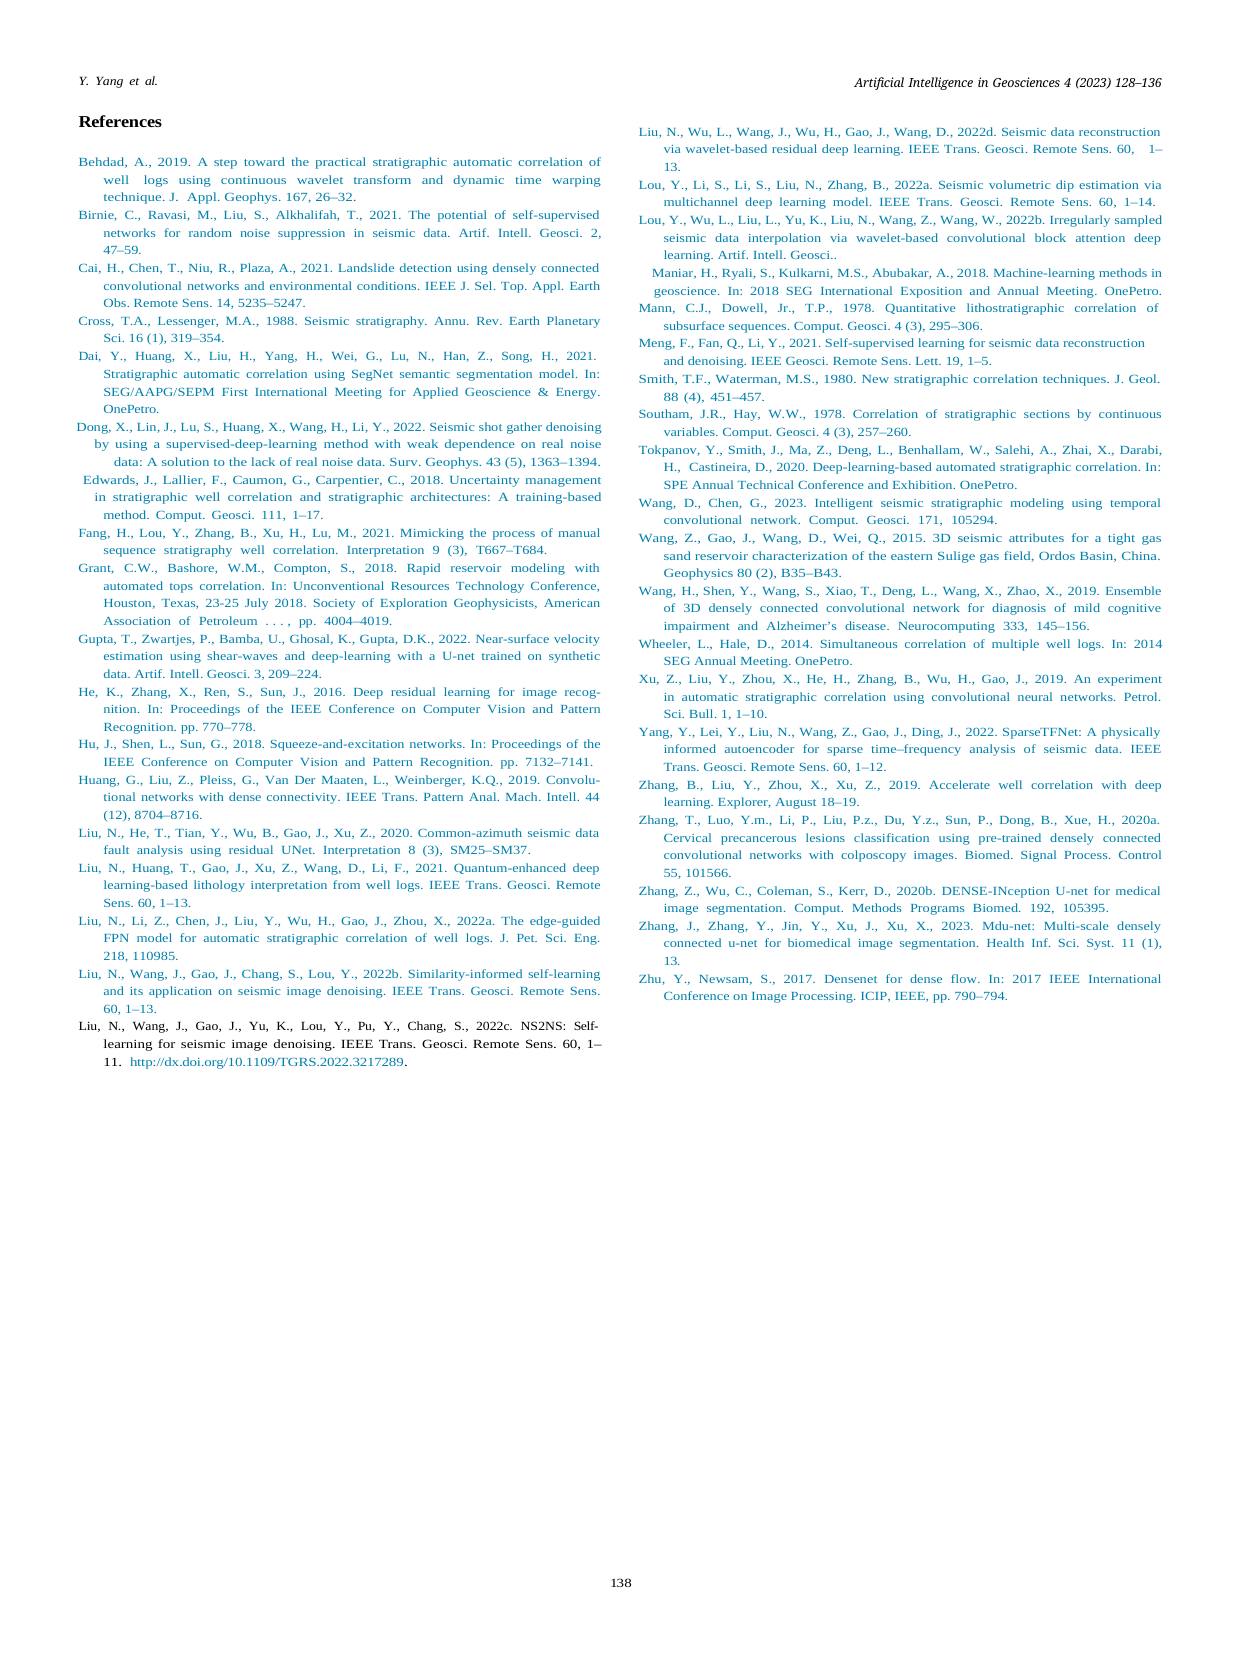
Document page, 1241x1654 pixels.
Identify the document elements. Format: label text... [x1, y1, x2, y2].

picture [338, 264, 345, 272]
picture [169, 547, 178, 554]
picture [567, 492, 572, 501]
picture [1115, 501, 1130, 507]
picture [587, 866, 599, 875]
text Behdad, A., 2019. A step toward the practical stratigraphic automatic correlation of well logs using continuous wavelet transform and dynamic time warping technique. J. Appl. Geophys. 167, 26–32. [78, 155, 601, 204]
text Xu, Z., Liu, Y., Zhou, X., He, H., Zhang, B., Wu, H., Gao, J., 2019. An experiment in automatic stratigraphic correlation using convolutional neural networks. Petrol. Sci. Bull. 1, 1–10. [638, 672, 1162, 721]
picture [1058, 887, 1064, 895]
picture [647, 815, 653, 824]
picture [592, 563, 598, 572]
picture [722, 269, 727, 277]
picture [722, 304, 729, 312]
picture [595, 492, 600, 501]
picture [118, 952, 123, 960]
picture [745, 606, 752, 615]
text Wang, D., Chen, G., 2023. Intelligent seismic stratigraphic modeling using temporal convolutional network. Comput. Geosci. 171, 105294. [638, 495, 1162, 527]
picture [475, 372, 485, 378]
picture [135, 811, 141, 819]
picture [406, 987, 413, 995]
picture [532, 160, 542, 166]
picture [692, 481, 697, 489]
picture [1038, 695, 1046, 701]
picture [860, 587, 869, 595]
picture [715, 938, 720, 947]
text Cai, H., Chen, T., Niu, R., Plaza, A., 2021. Landslide detection using densely connected convolutional networks and environmental conditions. IEEE J. Sel. Top. Appl. Earth Obs. Remote Sens. 14, 5235–5247. [78, 261, 601, 310]
picture [937, 377, 947, 386]
picture [1153, 938, 1157, 950]
picture [246, 634, 253, 643]
picture [163, 228, 168, 237]
picture [1064, 851, 1069, 859]
picture [942, 887, 949, 895]
picture [785, 463, 790, 471]
picture [378, 281, 383, 290]
picture [873, 428, 879, 436]
picture [689, 710, 696, 718]
picture [242, 177, 249, 184]
picture [765, 200, 772, 209]
text Smith, T.F., Waterman, M.S., 1980. New stratigraphic correlation techniques. J. Geol. [638, 372, 1173, 386]
picture [738, 216, 745, 224]
picture [163, 866, 169, 875]
picture [249, 195, 255, 204]
picture [217, 723, 222, 731]
picture [1154, 783, 1160, 792]
picture [916, 534, 922, 542]
picture [117, 548, 122, 557]
picture [305, 619, 311, 628]
picture [979, 269, 984, 277]
picture [497, 687, 502, 696]
picture [351, 793, 358, 801]
picture [663, 147, 671, 153]
picture [313, 284, 323, 290]
picture [139, 687, 145, 696]
picture [872, 551, 878, 560]
picture [866, 428, 872, 436]
picture [1070, 218, 1076, 227]
picture [837, 675, 842, 683]
picture [860, 288, 867, 295]
picture [647, 780, 653, 789]
picture [403, 654, 410, 660]
picture [958, 675, 964, 683]
picture [111, 246, 117, 254]
text Lou, Y., Wu, L., Liu, L., Yu, K., Liu, N., Wang, Z., Wang, W., 2022b. Irregularly sampled seismic data interpolation via wavelet-based convolutional block attention deep learning. Artif. Intell. Geosci.. [638, 213, 1162, 262]
picture [748, 339, 755, 347]
picture [1016, 147, 1023, 153]
picture [155, 989, 162, 998]
picture [112, 901, 123, 907]
picture [136, 352, 141, 360]
picture [647, 921, 653, 930]
picture [372, 548, 379, 557]
picture [1153, 745, 1160, 753]
picture [1063, 341, 1073, 347]
picture [530, 792, 536, 801]
picture [1081, 235, 1089, 242]
picture [479, 160, 490, 166]
picture [1042, 675, 1047, 683]
picture [864, 465, 873, 471]
picture [423, 864, 428, 872]
picture [194, 654, 200, 663]
picture [720, 640, 726, 648]
text Southam, J.R., Hay, W.W., 1978. Correlation of stratigraphic sections by continuous variables. Comput. Geosci. 4 (3), 257–260. [638, 407, 1162, 439]
picture [837, 695, 847, 701]
picture [782, 499, 787, 507]
picture [172, 513, 182, 519]
picture [510, 458, 516, 466]
picture [738, 569, 744, 577]
picture [437, 794, 445, 801]
picture [1003, 551, 1009, 560]
picture [833, 357, 838, 365]
picture [199, 617, 204, 625]
picture [331, 423, 339, 431]
picture [554, 654, 565, 663]
picture [453, 425, 463, 431]
picture [1032, 606, 1039, 612]
picture [545, 458, 551, 466]
picture [161, 952, 166, 960]
picture [795, 624, 803, 630]
picture [1025, 377, 1036, 383]
picture [224, 531, 230, 540]
picture [507, 760, 514, 769]
text 88 (4), 451–457. [663, 389, 1173, 404]
picture [828, 410, 834, 418]
picture [562, 758, 568, 766]
picture [845, 427, 849, 439]
picture [948, 906, 958, 912]
picture [951, 500, 958, 507]
picture [422, 566, 428, 575]
picture [1010, 341, 1020, 347]
picture [500, 282, 509, 290]
picture [258, 281, 263, 290]
picture [117, 758, 124, 766]
picture [984, 481, 989, 489]
picture [1147, 606, 1154, 612]
picture [446, 635, 451, 643]
picture [1119, 780, 1125, 789]
picture [402, 423, 407, 431]
picture [179, 442, 185, 451]
picture [145, 388, 150, 396]
picture [149, 811, 154, 819]
picture [439, 282, 446, 290]
picture [285, 442, 296, 448]
picture [1147, 445, 1153, 454]
picture [806, 975, 812, 983]
picture [263, 760, 270, 769]
picture [678, 624, 684, 633]
picture [853, 816, 859, 824]
picture [402, 547, 409, 554]
picture [430, 282, 437, 290]
picture [203, 495, 211, 501]
picture [1116, 182, 1123, 189]
picture [940, 994, 947, 1003]
picture [757, 710, 762, 718]
picture [988, 624, 994, 633]
picture [772, 287, 777, 295]
picture [766, 765, 776, 771]
picture [455, 795, 462, 801]
picture [958, 624, 965, 633]
picture [532, 425, 542, 431]
picture [830, 236, 839, 242]
picture [493, 972, 502, 978]
picture [500, 601, 507, 607]
picture [696, 321, 705, 330]
picture [492, 531, 499, 540]
picture [93, 475, 98, 484]
picture [822, 428, 829, 436]
picture [954, 747, 961, 756]
picture [1115, 889, 1125, 895]
picture [482, 178, 493, 184]
picture [684, 853, 691, 859]
picture [133, 619, 141, 625]
text Zhang, Z., Wu, C., Coleman, S., Kerr, D., 2020b. DENSE-INception U-net for medical image segmentation. Comput. Methods Programs Biomed. 192, 105395. [638, 883, 1162, 915]
picture [1094, 941, 1101, 950]
picture [909, 289, 923, 298]
text Maniar, H., Ryali, S., Kulkarni, M.S., Abubakar, A., 2018. Machine-learning methods in geoscience. In: 2018 SEG International Exposition and Annual Meeting. OnePetro. [627, 266, 1162, 298]
picture [1015, 889, 1027, 898]
picture [950, 374, 956, 383]
picture [361, 318, 370, 325]
picture [667, 624, 677, 630]
picture [152, 372, 158, 381]
picture [1010, 606, 1016, 615]
picture [167, 158, 172, 166]
picture [992, 992, 1001, 998]
picture [574, 934, 581, 942]
picture [200, 635, 206, 643]
picture [917, 992, 924, 1000]
picture [169, 492, 175, 501]
picture [764, 236, 781, 245]
picture [554, 425, 565, 431]
picture [429, 390, 435, 399]
picture [973, 904, 980, 912]
picture [1043, 147, 1058, 153]
text Fang, H., Lou, Y., Zhang, B., Xu, H., Lu, M., 2021. Mimicking the process of manual sequence stratigraphy well correlation. Interpretation 9 (3), T667–T684. [78, 526, 601, 557]
picture [760, 905, 767, 912]
picture [684, 518, 691, 524]
text Wheeler, L., Hale, D., 2014. Simultaneous correlation of multiple well logs. In: 2014 SEG Annual Meeting. OnePetro. [638, 636, 1162, 668]
picture [978, 836, 985, 845]
text Tokpanov, Y., Smith, J., Ma, Z., Deng, L., Benhallam, W., Salehi, A., Zhai, X., Darabi, H., Castineira, D., 2020. Deep-learning-based automated stratigraphic correlation. In: SPE Annual Technical Conference and Exhibition. OnePetro. [638, 442, 1162, 492]
picture [998, 305, 1010, 312]
picture [899, 376, 908, 383]
picture [445, 439, 450, 448]
picture [706, 695, 716, 701]
picture [982, 357, 988, 365]
picture [888, 818, 900, 824]
picture [683, 571, 693, 580]
picture [140, 406, 149, 413]
picture [525, 478, 536, 484]
picture [322, 688, 327, 696]
picture [165, 757, 170, 766]
picture [937, 906, 945, 912]
picture [1034, 215, 1039, 224]
text Yang, Y., Lei, Y., Liu, N., Wang, Z., Gao, J., Ding, J., 2022. SparseTFNet: A physically informed autoencoder for sparse time–frequency analysis of seismic data. IEEE Trans. Geosci. Remote Sens. 60, 1–12. [638, 724, 1162, 774]
picture [285, 846, 290, 854]
picture [329, 795, 337, 804]
picture [149, 776, 156, 784]
picture [259, 372, 274, 378]
picture [299, 1058, 306, 1066]
picture [331, 866, 337, 875]
picture [145, 899, 150, 907]
picture [569, 178, 580, 187]
picture [846, 994, 852, 1003]
picture [909, 624, 920, 630]
picture [1020, 975, 1025, 983]
picture [169, 952, 175, 960]
picture [313, 511, 319, 519]
picture [808, 799, 816, 806]
picture [896, 268, 901, 277]
picture [991, 412, 997, 421]
picture [1101, 730, 1108, 739]
picture [1024, 551, 1029, 560]
picture [781, 659, 787, 668]
picture [1144, 745, 1151, 753]
picture [830, 465, 841, 474]
picture [148, 671, 154, 678]
text learning for seismic image denoising. IEEE Trans. Geosci. Remote Sens. 60, 1–11. http://dx.doi.org/10.1109/TGRS.2022.3217289. [103, 1037, 601, 1069]
picture [287, 299, 294, 307]
text Dai, Y., Huang, X., Liu, H., Yang, H., Wei, G., Lu, N., Han, Z., Song, H., 2021. [78, 349, 605, 363]
picture [693, 181, 700, 189]
picture [966, 516, 972, 524]
picture [237, 1058, 242, 1066]
picture [377, 637, 384, 646]
picture [178, 811, 184, 819]
picture [1124, 693, 1130, 701]
picture [434, 563, 439, 572]
picture [162, 989, 169, 998]
picture [819, 200, 825, 209]
picture [114, 352, 119, 360]
picture [185, 616, 190, 625]
picture [985, 853, 995, 859]
picture [373, 776, 380, 784]
picture [1126, 218, 1136, 224]
picture [198, 848, 205, 854]
picture [884, 198, 891, 206]
picture [382, 741, 389, 748]
picture [842, 289, 851, 295]
picture [1142, 536, 1148, 545]
picture [425, 775, 431, 784]
picture [307, 352, 312, 360]
picture [663, 430, 670, 436]
picture [548, 528, 553, 537]
picture [251, 969, 257, 978]
picture [828, 798, 833, 806]
picture [673, 712, 680, 718]
picture [921, 130, 927, 139]
picture [901, 428, 906, 436]
subtitle References [78, 111, 605, 131]
picture [929, 781, 934, 789]
picture [454, 175, 459, 184]
picture [210, 723, 216, 731]
picture [1018, 268, 1024, 277]
picture [681, 728, 686, 736]
text Liu, N., Huang, T., Gao, J., Xu, Z., Wang, D., Li, F., 2021. Quantum-enhanced deep learning-based lithology interpretation from well logs. IEEE Trans. Geosci. Remote Sens. 60, 1–13. [78, 861, 601, 910]
picture [372, 970, 377, 978]
picture [804, 624, 814, 630]
picture [484, 422, 490, 431]
picture [882, 587, 889, 595]
picture [991, 642, 1001, 648]
picture [672, 393, 678, 401]
picture [882, 268, 888, 277]
picture [570, 160, 581, 166]
text method. Comput. Geosci. 111, 1–17. [103, 508, 605, 522]
picture [477, 581, 483, 590]
picture [315, 160, 327, 169]
picture [470, 707, 480, 713]
picture [525, 935, 534, 942]
picture [663, 763, 680, 771]
picture [237, 795, 248, 801]
picture [1017, 938, 1023, 947]
picture [869, 412, 879, 418]
picture [354, 742, 361, 748]
picture [530, 546, 540, 554]
picture [980, 639, 985, 648]
picture [639, 181, 646, 189]
picture [458, 442, 463, 451]
picture [969, 992, 974, 1000]
picture [369, 617, 374, 625]
picture [952, 974, 958, 983]
picture [526, 758, 532, 766]
picture [942, 306, 949, 312]
text Gupta, T., Zwartjes, P., Bamba, U., Ghosal, K., Gupta, D.K., 2022. Near-surface velocity estimation using shear-waves and deep-learning with a U-net trained on synthetic data. Artif. Intell. Geosci. 3, 209–224. [78, 631, 601, 681]
picture [822, 906, 829, 915]
picture [516, 969, 521, 978]
text Zhu, Y., Newsam, S., 2017. Densenet for dense flow. In: 2017 IEEE International Conference on Image Processing. ICIP, IEEE, pp. 790–794. [638, 971, 1162, 1003]
picture [272, 935, 281, 942]
picture [887, 306, 901, 314]
picture [287, 935, 294, 942]
picture [360, 654, 369, 660]
picture [256, 478, 267, 484]
picture [935, 853, 941, 862]
picture [745, 569, 750, 577]
picture [500, 546, 506, 554]
text Liu, N., Li, Z., Chen, J., Liu, Y., Wu, H., Gao, J., Zhou, X., 2022a. The edge-guided FPN model for automatic stratigraphic correlation of well logs. J. Pet. Sci. Eng. 218, 110985. [78, 913, 601, 963]
picture [1044, 783, 1054, 789]
picture [1019, 445, 1025, 454]
picture [678, 412, 688, 418]
picture [473, 528, 479, 537]
picture [377, 495, 382, 504]
picture [873, 181, 880, 189]
picture [1088, 271, 1094, 280]
picture [1001, 483, 1013, 489]
picture [647, 974, 653, 983]
picture [757, 640, 764, 648]
picture [465, 881, 479, 889]
picture [233, 457, 239, 466]
picture [516, 776, 521, 784]
picture [572, 651, 578, 660]
picture [243, 352, 248, 360]
picture [111, 1005, 116, 1013]
picture [296, 299, 302, 307]
picture [219, 1058, 227, 1069]
picture [509, 317, 516, 325]
picture [787, 938, 793, 947]
picture [523, 178, 534, 184]
picture [924, 377, 930, 386]
picture [718, 906, 724, 915]
picture [979, 887, 986, 895]
picture [1137, 218, 1143, 227]
picture [255, 740, 260, 748]
picture [741, 324, 747, 333]
picture [1035, 183, 1043, 189]
picture [810, 324, 820, 330]
picture [879, 341, 894, 347]
picture [200, 372, 207, 378]
picture [543, 969, 548, 978]
picture [211, 548, 218, 557]
picture [162, 495, 169, 504]
picture [696, 568, 702, 577]
picture [526, 495, 534, 501]
picture [123, 475, 128, 484]
picture [797, 659, 811, 665]
picture [125, 246, 131, 254]
picture [477, 601, 483, 610]
picture [310, 442, 316, 451]
picture [134, 158, 140, 166]
picture [460, 690, 469, 696]
picture [973, 728, 978, 736]
picture [799, 692, 805, 701]
picture [802, 554, 810, 560]
picture [246, 723, 252, 731]
picture [1031, 744, 1036, 753]
text Stratigraphic automatic correlation using SegNet semantic segmentation model. In: SEG/AAPG/SEPM First International Meeting for Applied Geoscience & Energy. OnePetro. [103, 367, 601, 416]
picture [214, 334, 220, 342]
picture [276, 390, 287, 396]
picture [165, 354, 171, 363]
picture [149, 794, 161, 801]
text Huang, G., Liu, Z., Pleiss, G., Van Der Maaten, L., Weinberger, K.Q., 2019. Convolu- tional networks with dense connectivity. IEEE Trans. Pattern Anal. Mach. Intell. 44 (12), 8704–8716. [78, 772, 601, 822]
picture [1078, 536, 1088, 542]
picture [1054, 975, 1061, 983]
picture [978, 501, 985, 510]
picture [952, 887, 959, 895]
picture [1041, 816, 1048, 824]
picture [500, 760, 507, 769]
picture [428, 987, 442, 995]
picture [434, 881, 441, 889]
picture [339, 617, 344, 625]
picture [316, 479, 324, 484]
picture [955, 992, 961, 1000]
picture [520, 987, 525, 995]
picture [388, 479, 396, 484]
picture [858, 304, 864, 312]
picture [521, 846, 527, 854]
picture [530, 989, 545, 995]
picture [1138, 835, 1147, 842]
picture [1145, 198, 1152, 206]
picture [186, 388, 193, 396]
picture [371, 529, 376, 537]
picture [1141, 640, 1146, 648]
picture [781, 569, 788, 577]
picture [1013, 305, 1020, 312]
picture [799, 200, 806, 206]
picture [169, 193, 174, 201]
picture [1039, 306, 1045, 315]
picture [701, 269, 707, 277]
picture [932, 500, 945, 507]
picture [680, 253, 689, 259]
picture [353, 617, 367, 625]
picture [271, 883, 282, 892]
picture [664, 463, 670, 471]
picture [890, 359, 901, 365]
picture [686, 747, 701, 753]
picture [422, 390, 428, 399]
picture [283, 284, 292, 290]
picture [255, 442, 260, 451]
picture [747, 377, 763, 383]
picture [107, 264, 113, 272]
picture [409, 846, 415, 854]
picture [360, 793, 367, 801]
picture [348, 601, 355, 610]
picture [161, 599, 170, 607]
picture [495, 390, 503, 396]
picture [652, 341, 663, 347]
picture [414, 601, 422, 607]
picture [1108, 727, 1114, 736]
picture [286, 457, 291, 466]
picture [349, 883, 359, 889]
picture [183, 1057, 188, 1066]
picture [807, 430, 814, 436]
picture [405, 460, 413, 466]
picture [231, 723, 237, 731]
picture [892, 853, 899, 862]
picture [805, 941, 815, 947]
picture [1129, 816, 1134, 824]
picture [123, 654, 133, 660]
picture [222, 388, 228, 396]
picture [293, 529, 298, 537]
picture [558, 566, 564, 575]
picture [329, 1058, 334, 1066]
picture [404, 829, 409, 837]
picture [680, 800, 689, 806]
picture [559, 213, 572, 219]
picture [353, 177, 362, 184]
picture [926, 516, 932, 524]
picture [756, 303, 762, 312]
picture [784, 747, 794, 753]
text Wang, H., Shen, Y., Wang, S., Xiao, T., Deng, L., Wang, X., Zhao, X., 2019. Ensemble of 3D densely connected convolutional network for diagnosis of mild cognitive impairment and Alzheimer’s disease. Neurocomputing 333, 145–156. [638, 583, 1162, 633]
picture [195, 283, 207, 290]
picture [756, 357, 763, 365]
picture [387, 564, 393, 572]
picture [148, 211, 155, 219]
picture [791, 975, 796, 983]
picture [335, 989, 346, 995]
picture [264, 195, 271, 204]
picture [935, 747, 946, 753]
picture [1071, 533, 1076, 542]
picture [993, 747, 1000, 756]
picture [846, 375, 851, 383]
picture [710, 410, 715, 418]
picture [420, 758, 427, 766]
picture [1097, 554, 1104, 560]
picture [391, 352, 398, 360]
picture [267, 160, 277, 166]
picture [346, 439, 352, 448]
picture [130, 1057, 136, 1066]
picture [571, 231, 578, 237]
picture [496, 866, 506, 872]
picture [334, 494, 343, 501]
picture [268, 635, 276, 643]
text Cross, T.A., Lessenger, M.A., 1988. Seismic stratigraphy. Annu. Rev. Earth Planetary Sci. 16 (1), 319–354. [78, 313, 601, 346]
picture [380, 599, 387, 607]
picture [654, 289, 660, 298]
picture [312, 651, 317, 660]
picture [163, 476, 170, 484]
picture [381, 793, 395, 801]
picture [203, 723, 209, 731]
picture [664, 393, 669, 401]
picture [501, 210, 506, 219]
picture [358, 707, 368, 713]
picture [835, 410, 840, 418]
picture [1015, 586, 1021, 595]
picture [1129, 287, 1135, 295]
picture [178, 213, 185, 219]
picture [689, 448, 696, 454]
picture [672, 216, 677, 224]
picture [1010, 730, 1017, 739]
picture [639, 216, 646, 224]
picture [1034, 233, 1040, 242]
picture [647, 886, 653, 895]
picture [1001, 747, 1008, 753]
picture [1144, 183, 1154, 189]
picture [1131, 501, 1137, 510]
picture [313, 319, 321, 325]
picture [313, 705, 320, 713]
picture [817, 271, 824, 277]
picture [275, 1058, 282, 1066]
picture [407, 564, 412, 572]
picture [987, 516, 993, 524]
text He, K., Zhang, X., Ren, S., Sun, J., 2016. Deep residual learning for image recog- nition. In: Proceedings of the IEEE Conference on Computer Vision and Pattern Recognition. pp. 770–778. [78, 684, 601, 734]
picture [573, 863, 578, 872]
picture [94, 439, 100, 448]
picture [397, 987, 404, 995]
picture [1120, 446, 1127, 454]
picture [154, 829, 163, 837]
picture [639, 128, 646, 136]
picture [233, 479, 241, 484]
picture [437, 213, 444, 222]
picture [1135, 268, 1140, 277]
picture [865, 341, 871, 350]
picture [930, 358, 938, 365]
picture [1100, 692, 1107, 701]
picture [916, 198, 930, 206]
picture [793, 144, 798, 153]
picture [270, 478, 281, 484]
picture [549, 284, 555, 293]
picture [508, 477, 519, 487]
picture [296, 599, 301, 607]
picture [385, 935, 392, 942]
picture [904, 887, 909, 895]
picture [391, 969, 397, 978]
picture [838, 446, 845, 454]
picture [176, 760, 186, 766]
picture [989, 462, 994, 471]
picture [331, 584, 338, 590]
picture [573, 318, 582, 325]
picture [1142, 695, 1153, 701]
picture [444, 352, 449, 360]
picture [127, 405, 132, 413]
text Hu, J., Shen, L., Sun, G., 2018. Squeeze-and-excitation networks. In: Proceedings of the IEEE Conference on Computer Vision and Pattern Recognition. pp. 7132–7141. [78, 737, 601, 769]
picture [375, 1058, 381, 1066]
picture [167, 264, 176, 272]
picture [907, 835, 914, 842]
picture [896, 781, 901, 789]
picture [293, 193, 299, 201]
picture [115, 653, 122, 660]
picture [984, 992, 990, 1000]
picture [665, 341, 671, 350]
picture [708, 537, 717, 542]
picture [171, 811, 177, 819]
picture [719, 589, 730, 595]
picture [965, 411, 972, 418]
picture [558, 478, 564, 487]
picture [918, 977, 929, 983]
picture [1131, 551, 1137, 560]
picture [388, 387, 393, 396]
picture [921, 605, 933, 612]
picture [930, 482, 937, 489]
picture [507, 916, 516, 925]
picture [588, 319, 596, 325]
text Birnie, C., Ravasi, M., Liu, S., Alkhalifah, T., 2021. The potential of self-supervised networks for random noise suppression in seismic data. Artif. Intell. Geosci. 2, 47–59. [78, 208, 601, 257]
picture [439, 707, 449, 713]
picture [332, 478, 343, 487]
picture [943, 145, 953, 153]
picture [570, 778, 577, 784]
picture [453, 476, 459, 484]
picture [443, 881, 450, 889]
picture [366, 352, 375, 360]
picture [794, 287, 801, 295]
picture [758, 551, 764, 560]
picture [726, 800, 739, 809]
picture [740, 250, 745, 259]
picture [267, 917, 272, 925]
picture [821, 480, 826, 489]
picture [167, 637, 175, 643]
picture [158, 333, 162, 345]
picture [304, 705, 311, 713]
picture [445, 972, 453, 978]
picture [1035, 975, 1041, 983]
text Meng, F., Fan, Q., Li, Y., 2021. Self-supervised learning for seismic data reconstruction and denoising. IEEE Geosci. Remote Sens. Lett. 19, 1–5. [638, 336, 1164, 368]
picture [329, 210, 335, 219]
picture [1018, 535, 1029, 542]
picture [378, 847, 385, 854]
picture [792, 695, 799, 704]
picture [1129, 378, 1138, 383]
picture [874, 887, 881, 895]
picture [789, 850, 796, 859]
picture [205, 195, 211, 204]
picture [525, 863, 531, 872]
picture [750, 430, 757, 439]
picture [1068, 271, 1075, 277]
picture [511, 589, 521, 593]
text Liu, N., Wang, J., Gao, J., Chang, S., Lou, Y., 2022b. Similarity-informed self-learning and its application on seismic image denoising. IEEE Trans. Geosci. Remote Sens. 60, 1–13. [78, 966, 601, 1016]
picture [246, 619, 256, 625]
picture [713, 624, 724, 630]
picture [95, 157, 101, 166]
picture [1036, 338, 1041, 347]
picture [372, 864, 379, 872]
picture [967, 236, 974, 242]
picture [186, 337, 199, 342]
picture [242, 740, 247, 748]
picture [899, 462, 905, 471]
picture [179, 864, 188, 872]
picture [357, 848, 367, 854]
picture [375, 390, 381, 399]
picture [240, 264, 246, 272]
picture [687, 781, 694, 789]
picture [732, 393, 745, 399]
picture [403, 635, 410, 643]
picture [148, 952, 153, 960]
picture [556, 881, 563, 889]
picture [965, 851, 972, 859]
picture [315, 760, 322, 766]
picture [450, 460, 456, 469]
picture [1051, 622, 1064, 630]
picture [674, 836, 694, 842]
picture [259, 654, 266, 660]
text Liu, N., He, T., Tian, Y., Wu, B., Gao, J., Xu, Z., 2020. Common-azimuth seismic data fault analysis using residual UNet. Interpretation 8 (3), SM25–SM37. [78, 825, 601, 857]
picture [376, 318, 383, 325]
picture [1043, 938, 1048, 947]
picture [455, 582, 464, 590]
picture [468, 566, 485, 572]
picture [903, 181, 908, 189]
picture [1115, 464, 1122, 471]
picture [709, 603, 714, 612]
picture [482, 546, 490, 554]
picture [920, 554, 931, 560]
picture [520, 600, 528, 607]
picture [791, 992, 797, 1000]
picture [712, 571, 719, 577]
picture [230, 160, 237, 169]
picture [737, 481, 746, 489]
picture [728, 253, 736, 259]
picture [255, 989, 269, 995]
picture [479, 846, 491, 854]
picture [755, 463, 762, 471]
picture [315, 795, 325, 801]
picture [453, 494, 462, 499]
picture [421, 160, 427, 169]
picture [1025, 695, 1032, 701]
picture [290, 989, 300, 995]
picture [126, 758, 133, 766]
picture [759, 287, 764, 295]
picture [1099, 904, 1105, 912]
text Lou, Y., Li, S., Li, S., Liu, N., Zhang, B., 2022a. Seismic volumetric dip estimation via multichannel deep learning model. IEEE Trans. Geosci. Remote Sens. 60, 1–14. [638, 178, 1162, 209]
picture [1119, 677, 1132, 683]
picture [574, 352, 579, 360]
picture [960, 501, 966, 510]
picture [319, 178, 327, 184]
picture [1032, 533, 1037, 542]
picture [181, 829, 187, 837]
picture [858, 853, 864, 862]
picture [414, 210, 421, 219]
picture [987, 377, 997, 383]
picture [1075, 587, 1080, 595]
picture [204, 688, 209, 696]
picture [331, 654, 337, 663]
picture [492, 831, 502, 837]
picture [445, 778, 456, 787]
picture [1059, 233, 1066, 242]
picture [156, 811, 170, 819]
picture [415, 651, 421, 660]
picture [137, 423, 144, 431]
picture [180, 584, 187, 593]
picture [142, 811, 148, 819]
picture [385, 492, 391, 501]
picture [841, 147, 847, 156]
picture [1098, 816, 1104, 824]
picture [667, 906, 677, 912]
picture [377, 211, 382, 219]
picture [966, 269, 971, 277]
picture [312, 547, 319, 554]
text Zhang, J., Zhang, Y., Jin, Y., Xu, J., Xu, X., 2023. Mdu-net: Multi-scale densely connected u-net for biomedical image segmentation. Health Inf. Sci. Syst. 11 (1), 13. [638, 918, 1162, 968]
picture [483, 831, 491, 837]
picture [318, 917, 324, 925]
picture [1104, 677, 1111, 683]
picture [1071, 904, 1076, 912]
picture [917, 853, 927, 859]
picture [718, 798, 725, 806]
picture [369, 598, 374, 607]
text Zhang, T., Luo, Y.m., Li, P., Liu, P.z., Du, Y.z., Sun, P., Dong, B., Xue, H., 2020a. Cervical precancerous lesions classification using pre-trained densely connected convolutional networks with colposcopy images. Biomed. Signal Process. Control 55, 101566. [638, 813, 1162, 880]
picture [746, 781, 751, 789]
picture [638, 446, 647, 454]
picture [725, 906, 735, 912]
picture [728, 836, 738, 842]
picture [457, 531, 463, 540]
picture [379, 231, 387, 237]
picture [839, 375, 845, 383]
picture [295, 157, 301, 166]
picture [893, 198, 900, 206]
picture [1086, 603, 1091, 612]
picture [91, 213, 102, 219]
picture [556, 388, 563, 396]
picture [238, 883, 245, 892]
picture [176, 601, 183, 607]
picture [1100, 340, 1109, 347]
picture [209, 352, 216, 360]
text Dong, X., Lin, J., Lu, S., Huang, X., Wang, H., Li, Y., 2022. Seismic shot gather denoising by using a supervised-deep-learning method with weak dependence on real noise data: A solution to the lack of real noise data. Surv. Geophys. 43 (5), 1363–1394. Edwards, J., Lallier, F., Caumon, G., Carpentier, C., 2018. Uncertainty management in stratigraphic well correlation and stratigraphic architectures: A training-based [73, 419, 601, 504]
picture [223, 423, 229, 431]
picture [545, 352, 550, 360]
picture [577, 265, 585, 272]
picture [129, 600, 137, 607]
picture [978, 233, 984, 242]
picture [187, 193, 193, 201]
picture [592, 707, 599, 713]
picture [323, 193, 329, 201]
picture [126, 371, 133, 378]
picture [242, 317, 247, 325]
picture [103, 794, 110, 801]
picture [132, 864, 140, 872]
picture [934, 341, 945, 347]
picture [165, 1057, 170, 1066]
picture [1022, 923, 1031, 930]
picture [138, 263, 144, 272]
picture [886, 833, 893, 842]
picture [464, 917, 469, 925]
picture [824, 128, 830, 136]
picture [333, 617, 338, 625]
picture [791, 536, 797, 545]
picture [949, 922, 954, 930]
picture [965, 128, 970, 136]
picture [187, 178, 194, 184]
picture [282, 599, 287, 607]
picture [1123, 533, 1129, 542]
picture [472, 230, 478, 237]
picture [831, 216, 838, 224]
picture [239, 723, 245, 731]
picture [277, 670, 282, 678]
picture [993, 906, 1003, 912]
picture [1057, 501, 1063, 510]
picture [755, 393, 761, 401]
picture [828, 658, 842, 665]
picture [700, 728, 707, 736]
picture [798, 463, 803, 471]
picture [887, 677, 893, 686]
picture [905, 233, 912, 242]
text Liu, N., Wu, L., Wang, J., Wu, H., Gao, J., Wang, D., 2022d. Seismic data reconstruction via wavelet-based residual deep learning. IEEE Trans. Geosci. Remote Sens. 60, 1–13. [638, 125, 1162, 174]
picture [1153, 303, 1158, 312]
picture [868, 976, 877, 983]
picture [786, 621, 792, 630]
picture [144, 301, 159, 307]
picture [747, 393, 753, 401]
text Grant, C.W., Bashore, W.M., Compton, S., 2018. Rapid reservoir modeling with automated tops correlation. In: Unconventional Resources Technology Conference, Houston, Texas, 23-25 July 2018. Society of Exploration Geophysicists, American Association of Petroleum . . . , pp. 4004–4019. [78, 561, 601, 628]
picture [580, 637, 587, 643]
picture [590, 936, 596, 945]
picture [843, 359, 858, 365]
picture [752, 800, 762, 806]
picture [103, 513, 113, 519]
picture [765, 357, 772, 365]
text Mann, C.J., Dowell, Jr., T.P., 1978. Quantitative lithostratigraphic correlation of subsurface sequences. Comput. Geosci. 4 (3), 295–306. [638, 301, 1164, 333]
picture [484, 598, 490, 607]
picture [422, 933, 427, 942]
picture [560, 584, 570, 590]
picture [831, 642, 841, 648]
picture [793, 800, 799, 809]
picture [978, 816, 984, 824]
picture [144, 1060, 151, 1069]
picture [143, 228, 150, 237]
picture [260, 299, 273, 307]
picture [301, 193, 307, 201]
picture [286, 548, 296, 554]
picture [391, 582, 396, 590]
text Wang, Z., Gao, J., Wang, D., Wei, Q., 2015. 3D seismic attributes for a tight gas sand reservoir characterization of the eastern Sulige gas field, Ordos Basin, China. Geophysics 80 (2), B35–B43. [638, 531, 1162, 580]
picture [148, 354, 156, 360]
picture [1133, 129, 1145, 136]
picture [290, 231, 296, 240]
picture [825, 518, 835, 524]
picture [596, 157, 601, 166]
picture [386, 759, 394, 766]
picture [362, 439, 367, 448]
picture [663, 200, 673, 206]
picture [438, 528, 446, 537]
picture [481, 653, 490, 660]
picture [171, 1060, 178, 1066]
picture [1063, 975, 1070, 983]
picture [1051, 127, 1056, 136]
picture [574, 706, 582, 713]
picture [481, 439, 486, 448]
picture [790, 515, 797, 524]
picture [1106, 198, 1111, 206]
picture [418, 476, 424, 484]
picture [1105, 977, 1119, 983]
picture [918, 941, 928, 947]
picture [936, 128, 943, 136]
picture [865, 304, 871, 312]
picture [214, 690, 225, 696]
picture [931, 145, 938, 153]
picture [590, 458, 596, 466]
picture [904, 675, 911, 683]
picture [481, 969, 486, 978]
picture [293, 582, 301, 590]
picture [198, 158, 203, 166]
picture [184, 547, 191, 554]
picture [1043, 622, 1050, 630]
picture [113, 298, 118, 307]
picture [465, 460, 472, 469]
picture [578, 390, 593, 399]
picture [428, 492, 434, 501]
text Liu, N., Wang, J., Gao, J., Yu, K., Lou, Y., Pu, Y., Chang, S., 2022c. NS2NS: Self- [78, 1019, 605, 1033]
picture [902, 534, 907, 542]
picture [348, 864, 355, 872]
picture [694, 869, 699, 877]
picture [1142, 852, 1157, 859]
picture [925, 886, 932, 895]
picture [136, 936, 146, 942]
picture [147, 458, 153, 466]
picture [446, 652, 451, 660]
text Zhang, B., Liu, Y., Zhou, X., Xu, Z., 2019. Accelerate well correlation with deep learning. Explorer, August 18–19. [638, 777, 1162, 809]
picture [900, 483, 907, 489]
picture [682, 375, 691, 383]
picture [664, 572, 673, 577]
picture [813, 463, 820, 471]
picture [684, 499, 691, 507]
picture [850, 889, 865, 895]
picture [677, 642, 687, 648]
picture [1067, 183, 1074, 192]
picture [203, 528, 209, 537]
picture [1005, 464, 1014, 471]
picture [1124, 145, 1129, 153]
picture [280, 317, 285, 325]
picture [734, 144, 739, 153]
picture [469, 793, 474, 801]
picture [376, 690, 383, 699]
picture [313, 936, 319, 945]
picture [457, 972, 465, 981]
picture [388, 829, 393, 837]
picture [1003, 180, 1008, 189]
picture [393, 439, 399, 448]
picture [83, 476, 90, 484]
picture [388, 601, 396, 607]
picture [261, 601, 268, 610]
picture [1033, 145, 1038, 153]
picture [544, 599, 549, 607]
picture [346, 211, 355, 219]
picture [759, 480, 765, 489]
